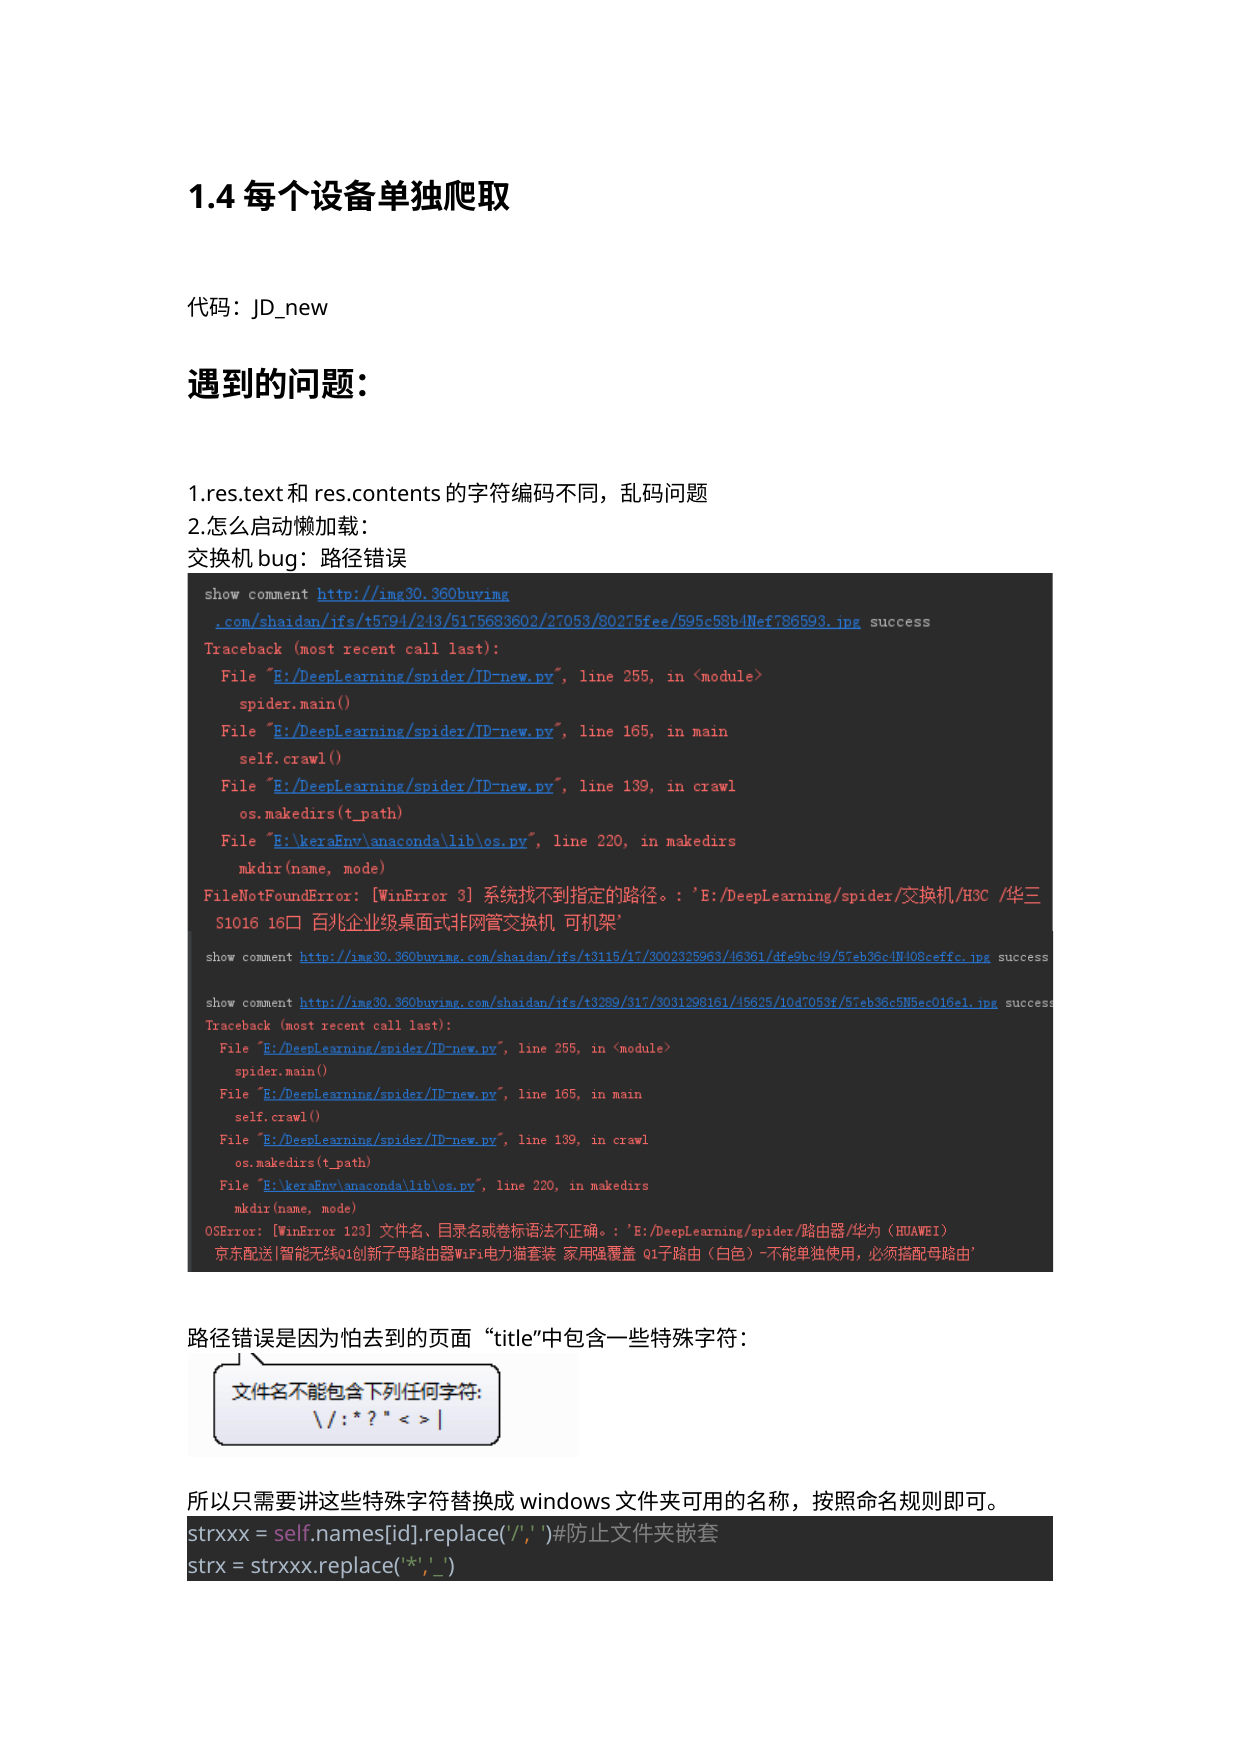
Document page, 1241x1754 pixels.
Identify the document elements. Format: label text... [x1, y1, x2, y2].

picture [187, 1353, 579, 1457]
subtitle 1.4 每个设备单独爬取 [187, 162, 1053, 227]
text 所以只需要讲这些特殊字符替换成windows文件夹可用的名称，按照命名规则即可。 [187, 1484, 1053, 1516]
text 1.res.text和res.contents的字符编码不同，乱码问题 [187, 476, 1053, 509]
text 交换机bug：路径错误 [187, 541, 1053, 573]
text 路径错误是因为怕去到的页面“title”中包含一些特殊字符： [187, 1321, 1053, 1354]
text 2.怎么启动懒加载： [187, 509, 1053, 541]
text 代码：JD_new [187, 289, 1053, 322]
picture [187, 573, 1054, 1272]
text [187, 1516, 1053, 1581]
subtitle 遇到的问题： [187, 349, 1053, 414]
